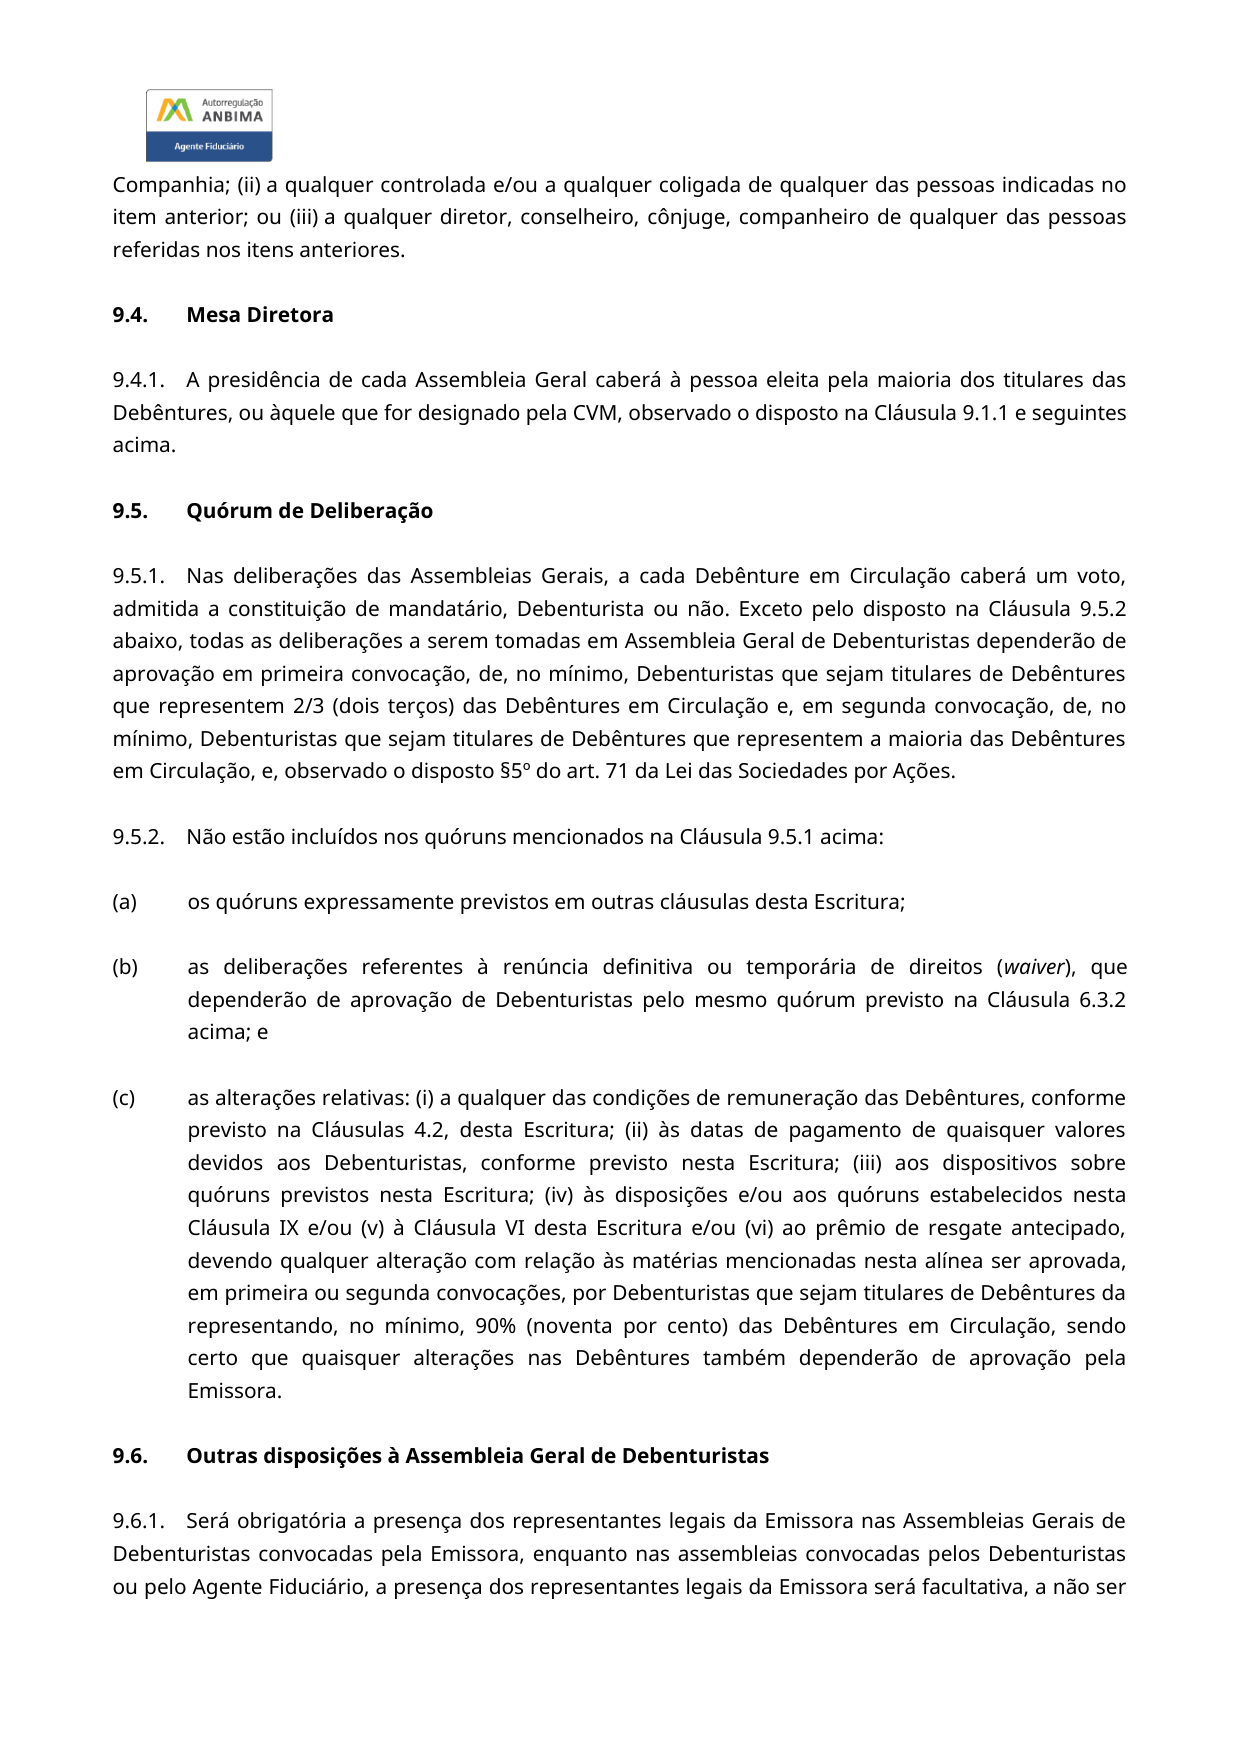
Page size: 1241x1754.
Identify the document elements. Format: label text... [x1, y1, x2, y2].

list os quóruns expressamente previstos em outras cláusulas desta Escritura; [112, 887, 1128, 916]
picture [112, 75, 287, 170]
text 9.5. Quórum de Deliberação [112, 496, 1128, 524]
text 9.5.2. Não estão incluídos nos quóruns mencionados na Cláusula 9.5.1 acima: [112, 822, 1128, 850]
list as deliberações referentes à renúncia definitiva ou temporária de direitos (waiver), que dependerão de aprovação de Debenturistas pelo mesmo quórum previsto na Cláusula 6.3.2 acima; e [112, 952, 1128, 1046]
text 9.4. Mesa Diretora [112, 300, 1128, 329]
text 9.6. Outras disposições à Assembleia Geral de Debenturistas [112, 1441, 1128, 1470]
text 9.5.1. Nas deliberações das Assembleias Gerais, a cada Debênture em Circulação caberá um voto, admitida a constituição de mandatário, Debenturista ou não. Exceto pelo disposto na Cláusula 9.5.2 abaixo, todas as deliberações a serem tomadas em Assembleia Geral de Debenturistas dependerão de aprovação em primeira convocação, de, no mínimo, Debenturistas que sejam titulares de Debêntures que representem 2/3 (dois terços) das Debêntures em Circulação e, em segunda convocação, de, no mínimo, Debenturistas que sejam titulares de Debêntures que representem a maioria das Debêntures em Circulação, e, observado o disposto §5º do art. 71 da Lei das Sociedades por Ações. [112, 561, 1128, 785]
text 9.4.1. A presidência de cada Assembleia Geral caberá à pessoa eleita pela maioria dos titulares das Debêntures, ou àquele que for designado pela CVM, observado o disposto na Cláusula 9.1.1 e seguintes acima. [112, 365, 1128, 459]
list as alterações relativas: (i) a qualquer das condições de remuneração das Debêntures, conforme previsto na Cláusulas 4.2, desta Escritura; (ii) às datas de pagamento de quaisquer valores devidos aos Debenturistas, conforme previsto nesta Escritura; (iii) aos dispositivos sobre quóruns previstos nesta Escritura; (iv) às disposições e/ou aos quóruns estabelecidos nesta Cláusula IX e/ou (v) à Cláusula VI desta Escritura e/ou (vi) ao prêmio de resgate antecipado, devendo qualquer alteração com relação às matérias mencionadas nesta alínea ser aprovada, em primeira ou segunda convocações, por Debenturistas que sejam titulares de Debêntures da representando, no mínimo, 90% (noventa por cento) das Debêntures em Circulação, sendo certo que quaisquer alterações nas Debêntures também dependerão de aprovação pela Emissora. [112, 1083, 1128, 1404]
